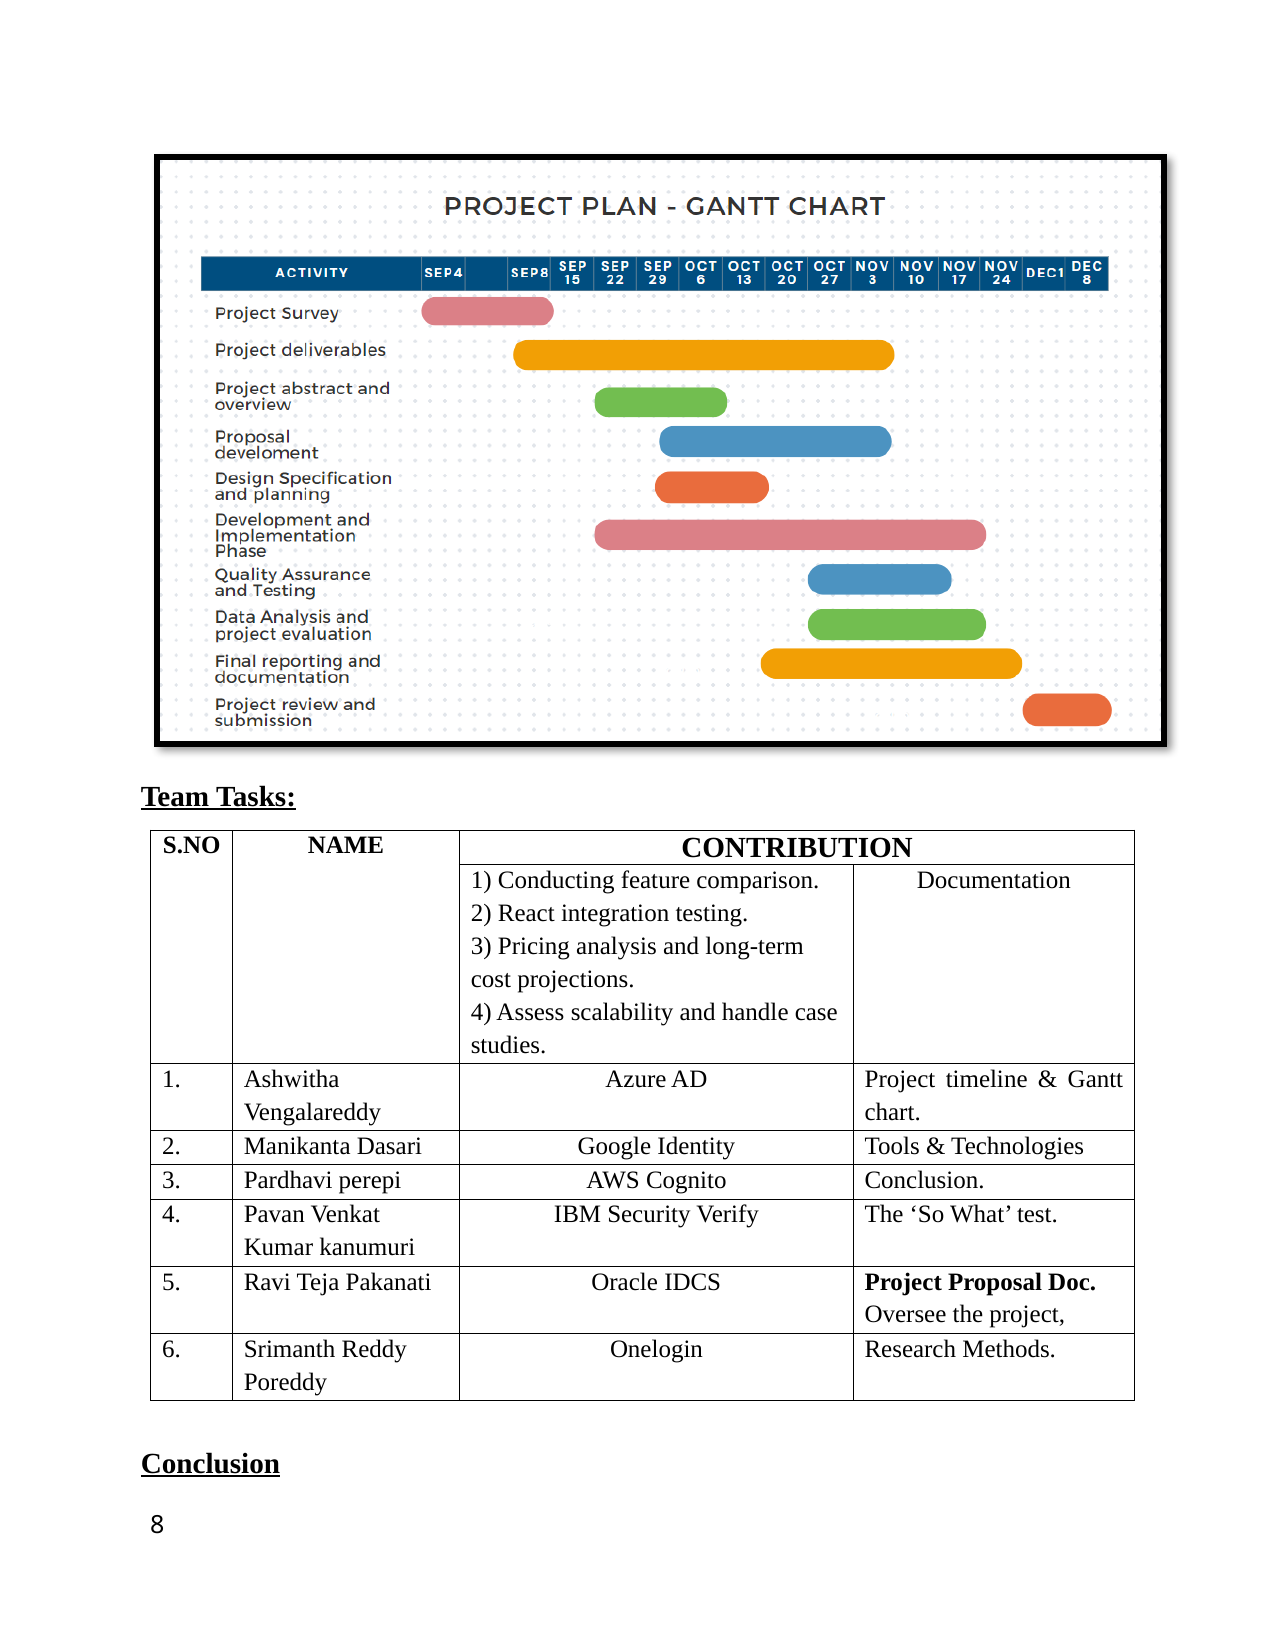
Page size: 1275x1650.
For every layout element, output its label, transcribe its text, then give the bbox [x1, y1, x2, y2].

table_cell Ashwitha Vengalareddy [233, 1064, 459, 1130]
table_cell Pardhavi perepi [233, 1165, 459, 1198]
text Team Tasks: [141, 779, 1125, 813]
table_cell IBM Security Verify [460, 1200, 853, 1266]
table_cell Onelogin [460, 1334, 853, 1400]
picture [160, 160, 1161, 741]
table_cell Tools & Technologies [854, 1131, 1134, 1164]
table_cell Manikanta Dasari [233, 1131, 459, 1164]
table_cell 2. [151, 1131, 232, 1164]
table_cell Project timeline & Gantt chart. [854, 1064, 1134, 1130]
table_header S.NO [151, 831, 232, 1063]
table_cell 4. [151, 1200, 232, 1266]
text Conclusion [141, 1446, 1125, 1480]
table_cell Research Methods. [854, 1334, 1134, 1400]
table_cell Conclusion. [854, 1165, 1134, 1198]
table_cell Pavan Venkat Kumar kanumuri [233, 1200, 459, 1266]
table_cell 1) Conducting feature comparison. 2) React integration testing. 3) Pricing analysis and long-term cost projections. 4) Assess scalability and handle case studies. [460, 865, 853, 1063]
table_cell The ‘So What’ test. [854, 1200, 1134, 1266]
table_cell 3. [151, 1165, 232, 1198]
table_cell Srimanth Reddy Poreddy [233, 1334, 459, 1400]
table_cell Azure AD [460, 1064, 853, 1130]
table_cell 6. [151, 1334, 232, 1400]
table_cell 1. [151, 1064, 232, 1130]
table_cell Google Identity [460, 1131, 853, 1164]
table_cell Ravi Teja Pakanati [233, 1267, 459, 1333]
table_cell Documentation [854, 865, 1134, 1063]
table_cell 5. [151, 1267, 232, 1333]
table_cell Oracle IDCS [460, 1267, 853, 1333]
table_header CONTRIBUTION [460, 831, 1134, 864]
table_header NAME [233, 831, 459, 1063]
table_cell AWS Cognito [460, 1165, 853, 1198]
table_cell Project Proposal Doc. Oversee the project, [854, 1267, 1134, 1333]
